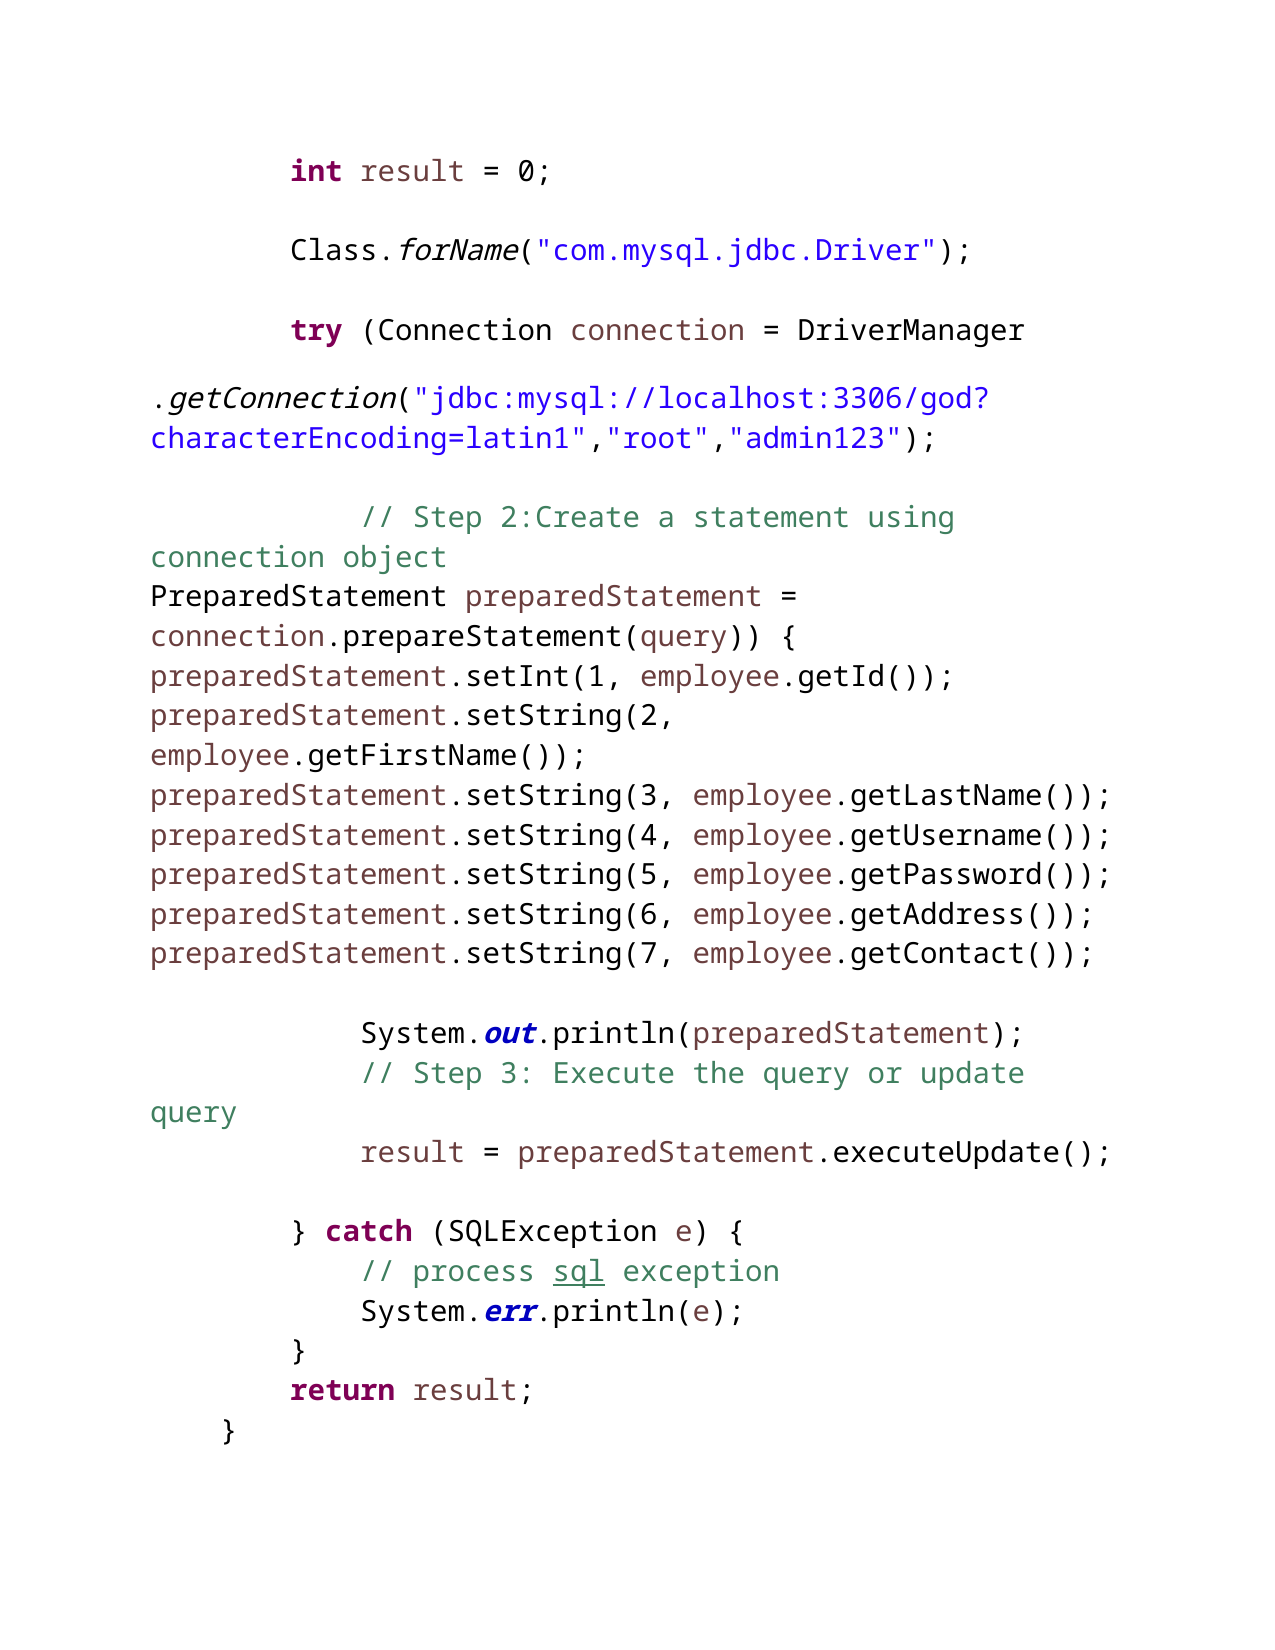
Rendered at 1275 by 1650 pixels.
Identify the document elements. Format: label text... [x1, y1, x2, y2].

text preparedStatement.setString(6, employee.getAddress()); [150, 893, 1125, 933]
text // Step 3: Execute the query or update query [150, 1052, 1125, 1131]
text preparedStatement.setString(5, employee.getPassword()); [150, 853, 1125, 893]
text preparedStatement.setInt(1, employee.getId()); [150, 655, 1125, 695]
text System.err.println(e); [150, 1290, 1125, 1330]
text preparedStatement.setString(2, employee.getFirstName()); [150, 695, 1125, 774]
text return result; [150, 1369, 1125, 1409]
text preparedStatement.setString(3, employee.getLastName()); [150, 774, 1125, 814]
text int result = 0; [150, 150, 1125, 190]
text try (Connection connection = DriverManager [150, 309, 1125, 348]
text result = preparedStatement.executeUpdate(); [150, 1131, 1125, 1171]
text } [150, 1330, 1125, 1369]
text preparedStatement.setString(7, employee.getContact()); [150, 933, 1125, 972]
text PreparedStatement preparedStatement = connection.prepareStatement(query)) { [150, 576, 1125, 655]
text } catch (SQLException e) { [150, 1211, 1125, 1250]
text // process sql exception [150, 1250, 1125, 1290]
text Class.forName("com.mysql.jdbc.Driver"); [150, 229, 1125, 269]
text // Step 2:Create a statement using connection object [150, 496, 1125, 576]
text System.out.println(preparedStatement); [150, 1012, 1125, 1052]
text } [150, 1409, 1125, 1449]
text preparedStatement.setString(4, employee.getUsername()); [150, 814, 1125, 853]
text .getConnection("jdbc:mysql://localhost:3306/god?characterEncoding=latin1","root","admin123"); [150, 348, 1125, 457]
